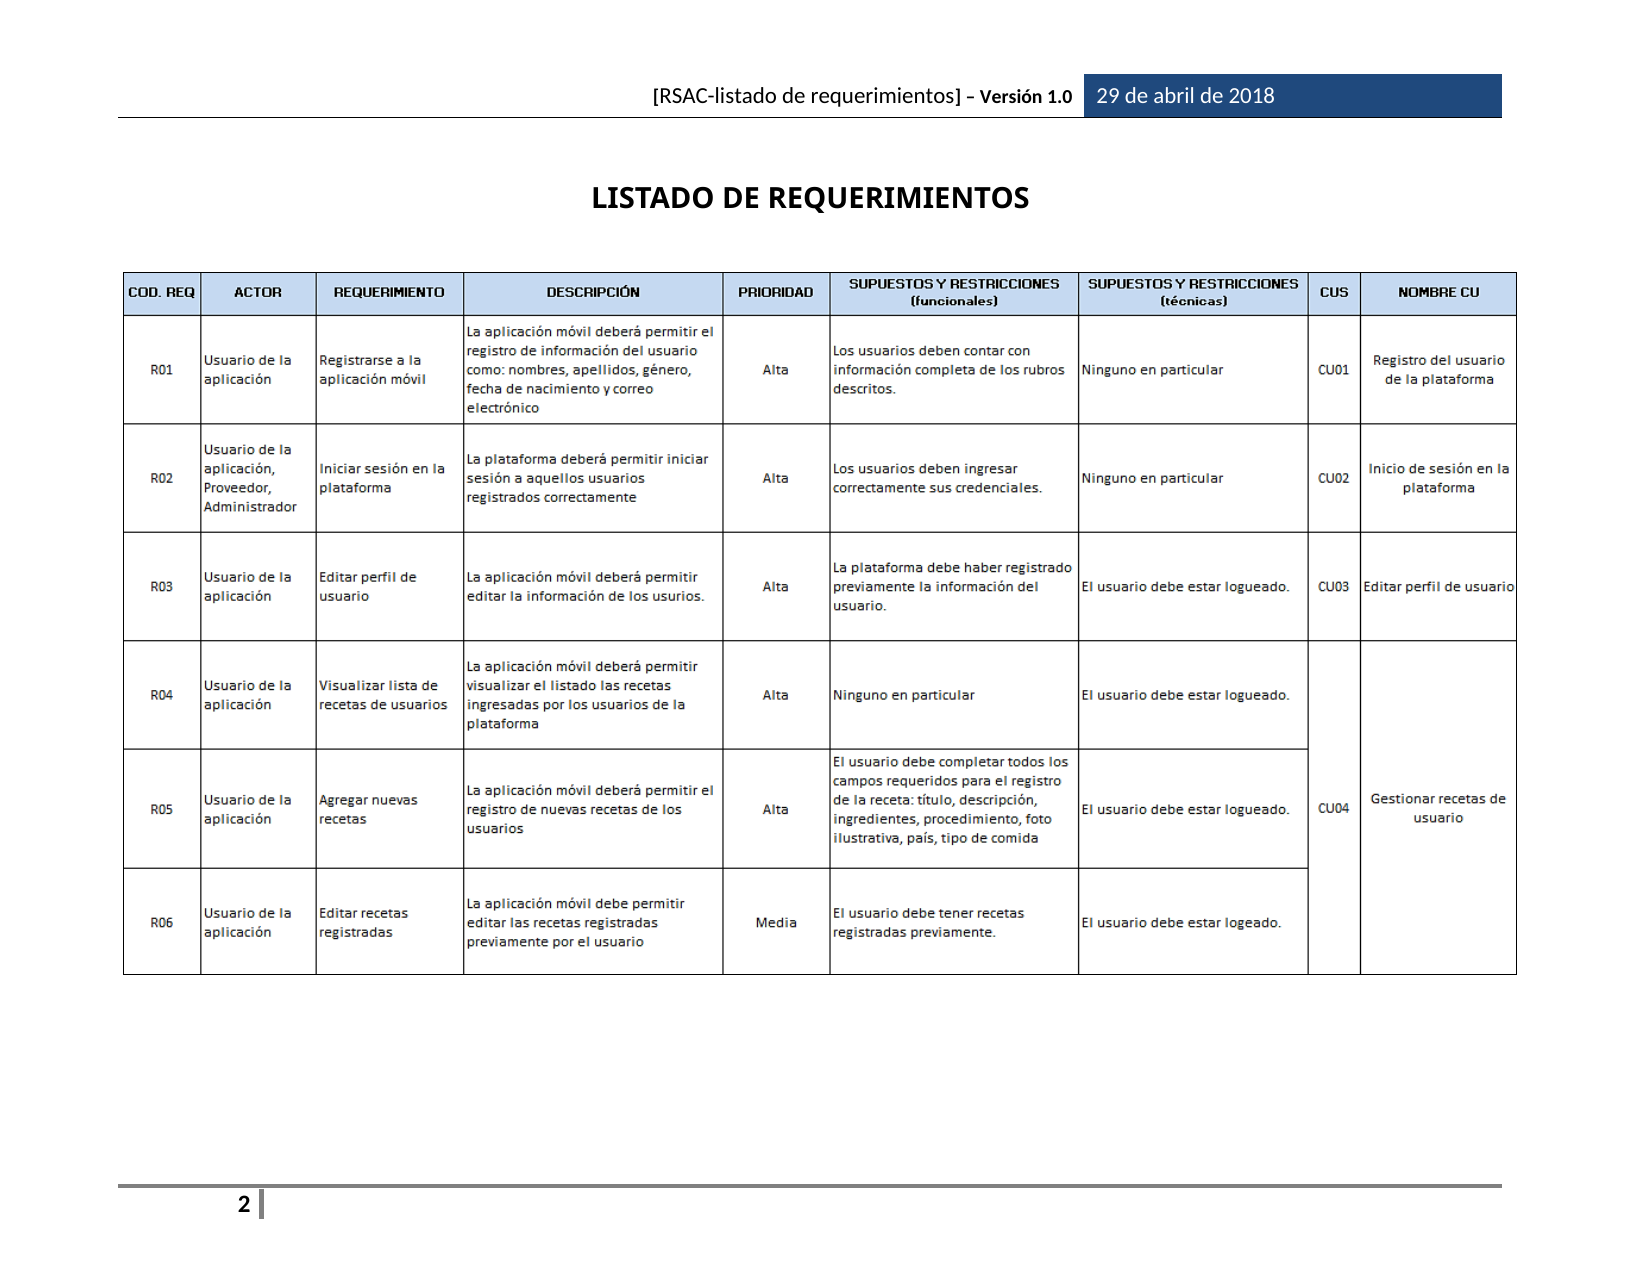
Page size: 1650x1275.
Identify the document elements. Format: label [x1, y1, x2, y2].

picture [124, 273, 1516, 974]
